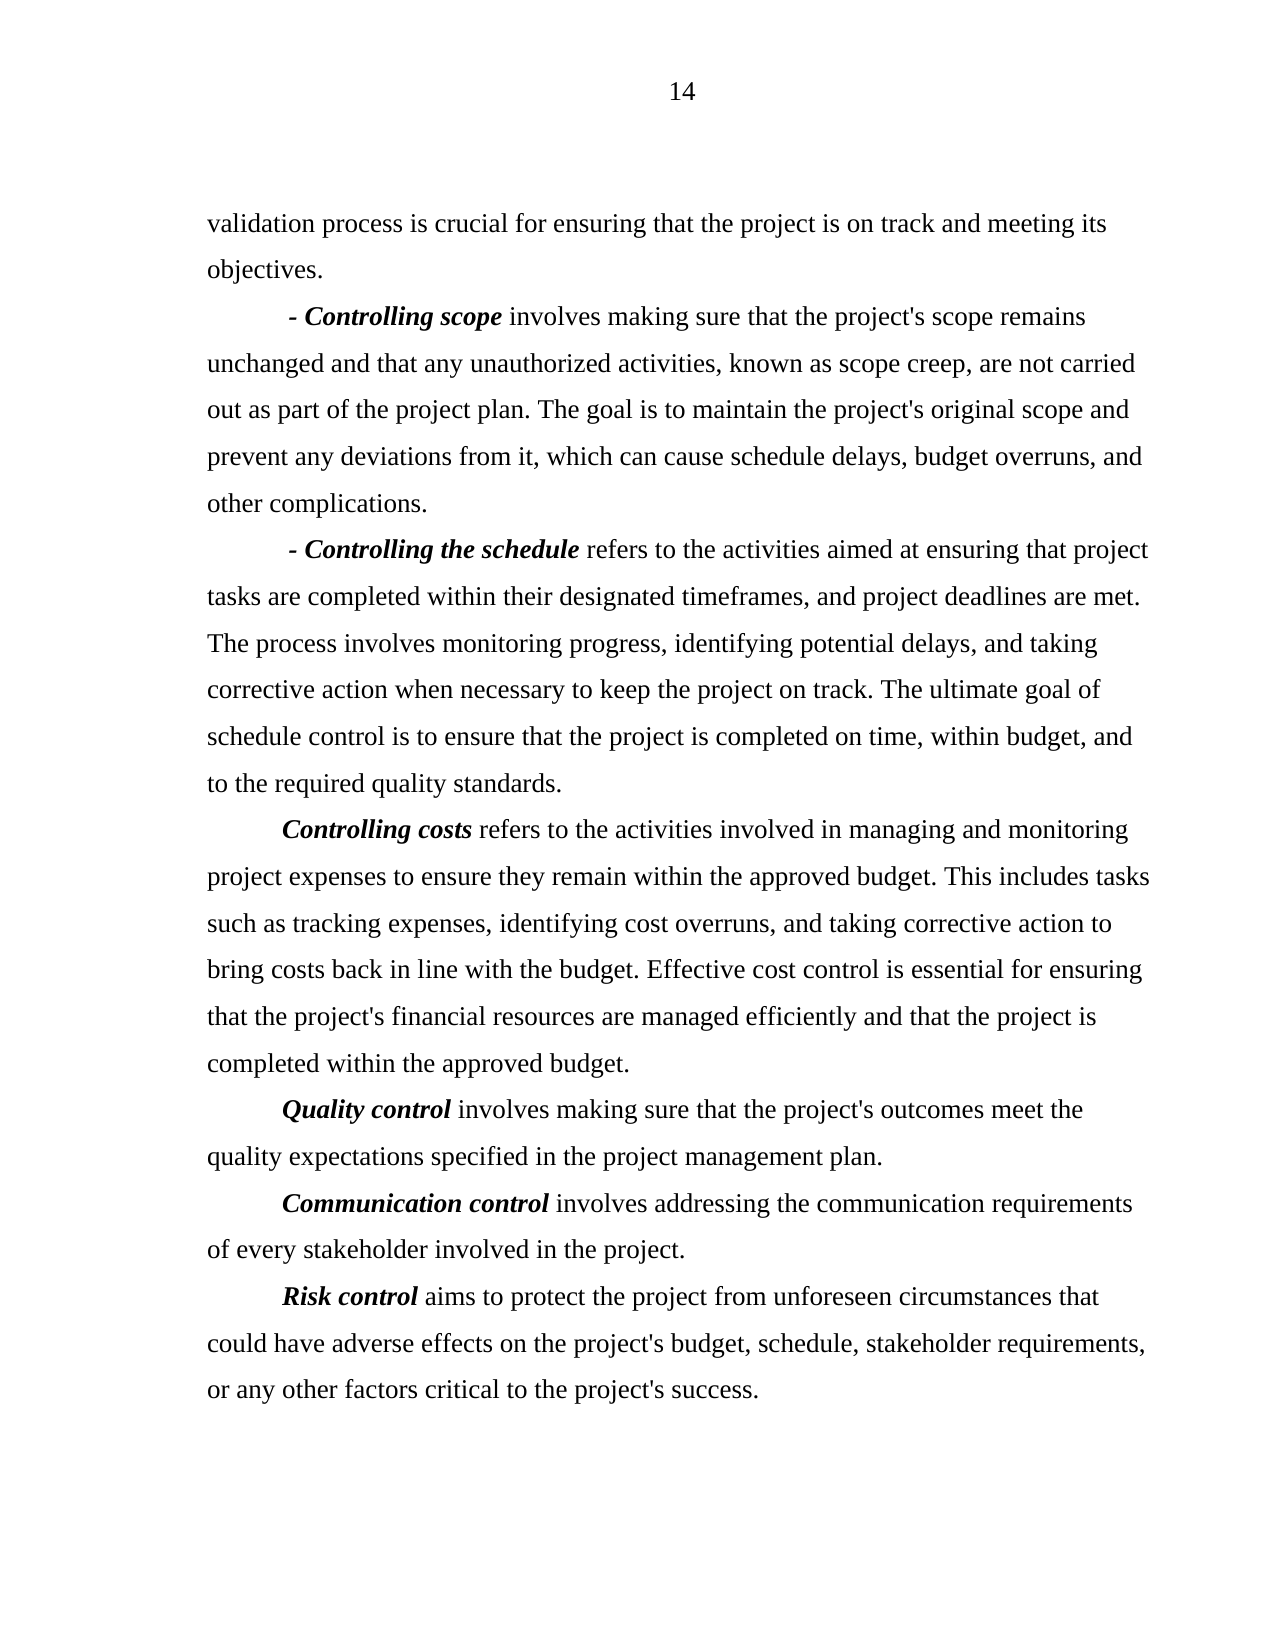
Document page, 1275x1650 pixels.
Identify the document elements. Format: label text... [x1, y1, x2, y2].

text Risk control aims to protect the project from unforeseen circumstances that could have adverse effects on the project's budget, schedule, stakeholder requirements, or any other factors critical to the project's success. [207, 1280, 1157, 1404]
text Controlling costs refers to the activities involved in managing and monitoring project expenses to ensure they remain within the approved budget. This includes tasks such as tracking expenses, identifying cost overruns, and taking corrective action to bring costs back in line with the budget. Effective cost control is essential for ensuring that the project's financial resources are managed efficiently and that the project is completed within the approved budget. [207, 813, 1157, 1078]
text - Controlling the schedule refers to the activities aimed at ensuring that project tasks are completed within their designated timeframes, and project deadlines are met. The process involves monitoring progress, identifying potential delays, and taking corrective action when necessary to keep the project on track. The ultimate goal of schedule control is to ensure that the project is completed on time, within budget, and to the required quality standards. [207, 533, 1157, 798]
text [207, 207, 1157, 284]
text Communication control involves addressing the communication requirements of every stakeholder involved in the project. [207, 1187, 1157, 1264]
text - Controlling scope involves making sure that the project's scope remains unchanged and that any unauthorized activities, known as scope creep, are not carried out as part of the project plan. The goal is to maintain the project's original scope and prevent any deviations from it, which can cause schedule delays, budget overruns, and other complications. [207, 300, 1157, 518]
text Quality control involves making sure that the project's outcomes meet the quality expectations specified in the project management plan. [207, 1093, 1157, 1171]
